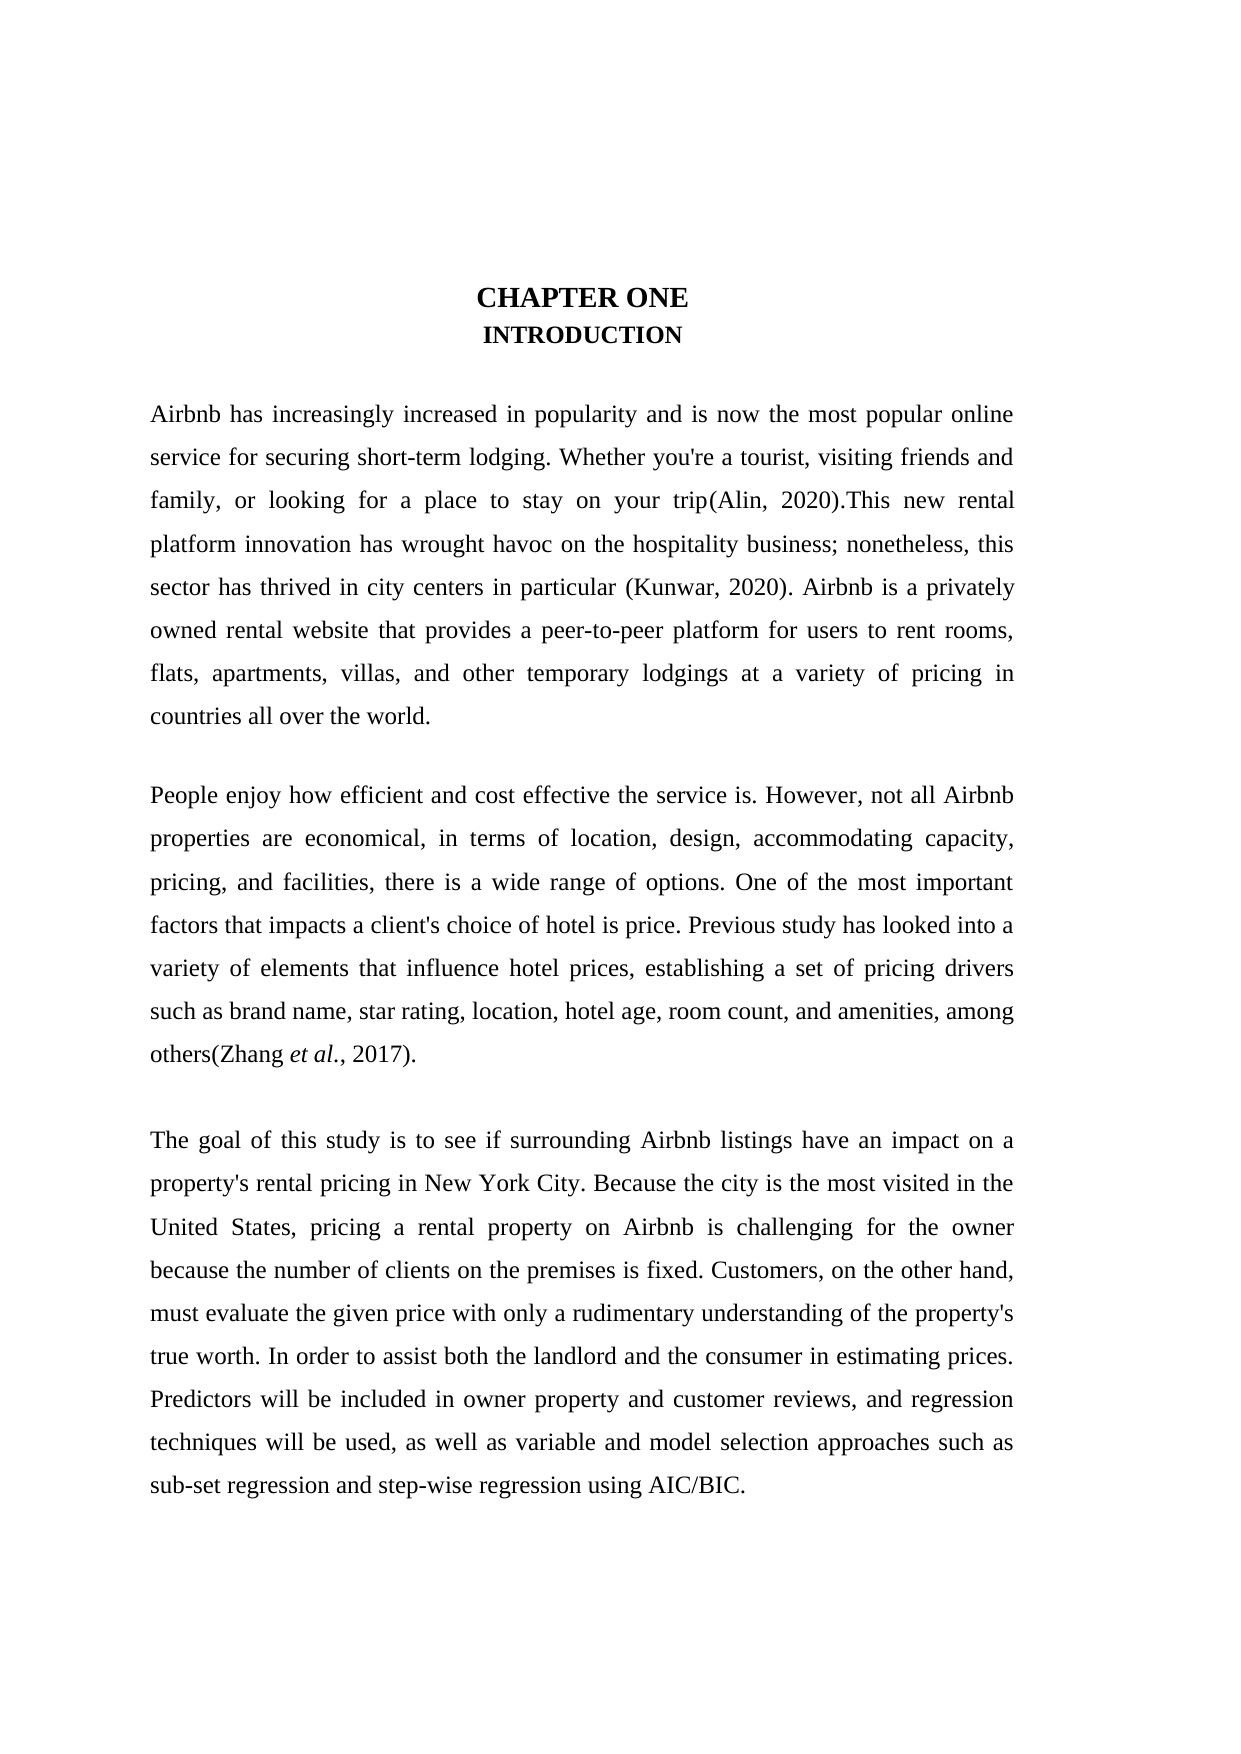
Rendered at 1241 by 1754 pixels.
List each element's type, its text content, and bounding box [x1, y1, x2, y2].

subtitle CHAPTER ONE [150, 280, 1015, 314]
text People enjoy how efficient and cost effective the service is. However, not all Airbnb properties are economical, in terms of location, design, accommodating capacity, pricing, and facilities, there is a wide range of options. One of the most important factors that impacts a client's choice of hotel is price. Previous study has looked into a variety of elements that influence hotel prices, establishing a set of pricing drivers such as brand name, star rating, location, hotel age, room count, and amenities, among others(Zhang et al., 2017). [150, 780, 1015, 1068]
text Airbnb has increasingly increased in popularity and is now the most popular online service for securing short-term lodging. Whether you're a tourist, visiting friends and family, or looking for a place to stay on your trip(Alin, 2020).This new rental platform innovation has wrought havoc on the hospitality business; nonetheless, this sector has thrived in city centers in particular (Kunwar, 2020). Airbnb is a privately owned rental website that provides a peer-to-peer platform for users to rent rooms, flats, apartments, villas, and other temporary lodgings at a variety of pricing in countries all over the world. [150, 399, 1015, 730]
subtitle INTRODUCTION [150, 321, 1015, 349]
text The goal of this study is to see if surrounding Airbnb listings have an impact on a property's rental pricing in New York City. Because the city is the most visited in the United States, pricing a rental property on Airbnb is challenging for the owner because the number of clients on the premises is fixed. Customers, on the other hand, must evaluate the given price with only a rudimentary understanding of the property's true worth. In order to assist both the landlord and the consumer in estimating prices. Predictors will be included in owner property and customer reviews, and regression techniques will be used, as well as variable and model selection approaches such as sub-set regression and step-wise regression using AIC/BIC. [150, 1125, 1015, 1499]
